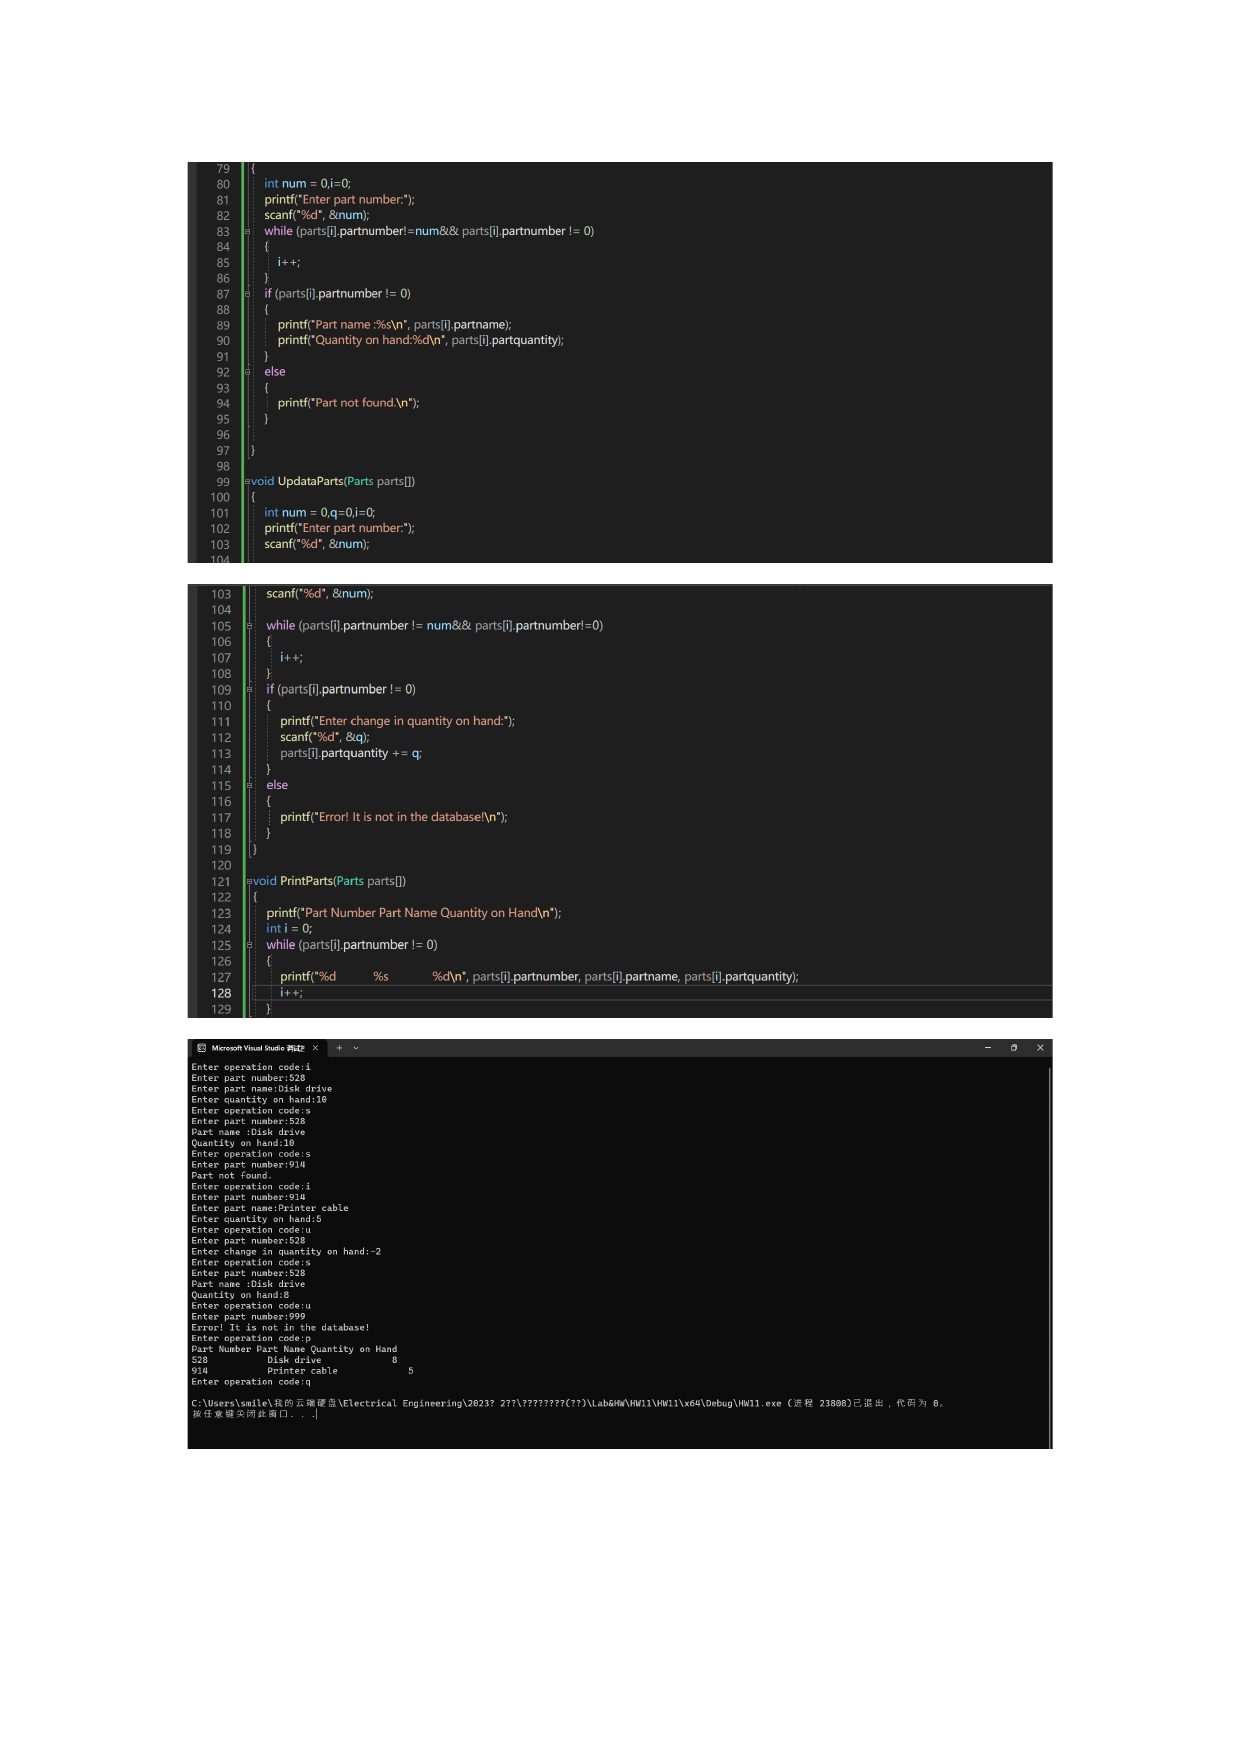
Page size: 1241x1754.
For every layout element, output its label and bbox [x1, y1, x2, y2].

picture [187, 584, 1053, 1018]
picture [187, 162, 1053, 563]
picture [187, 1039, 1053, 1449]
